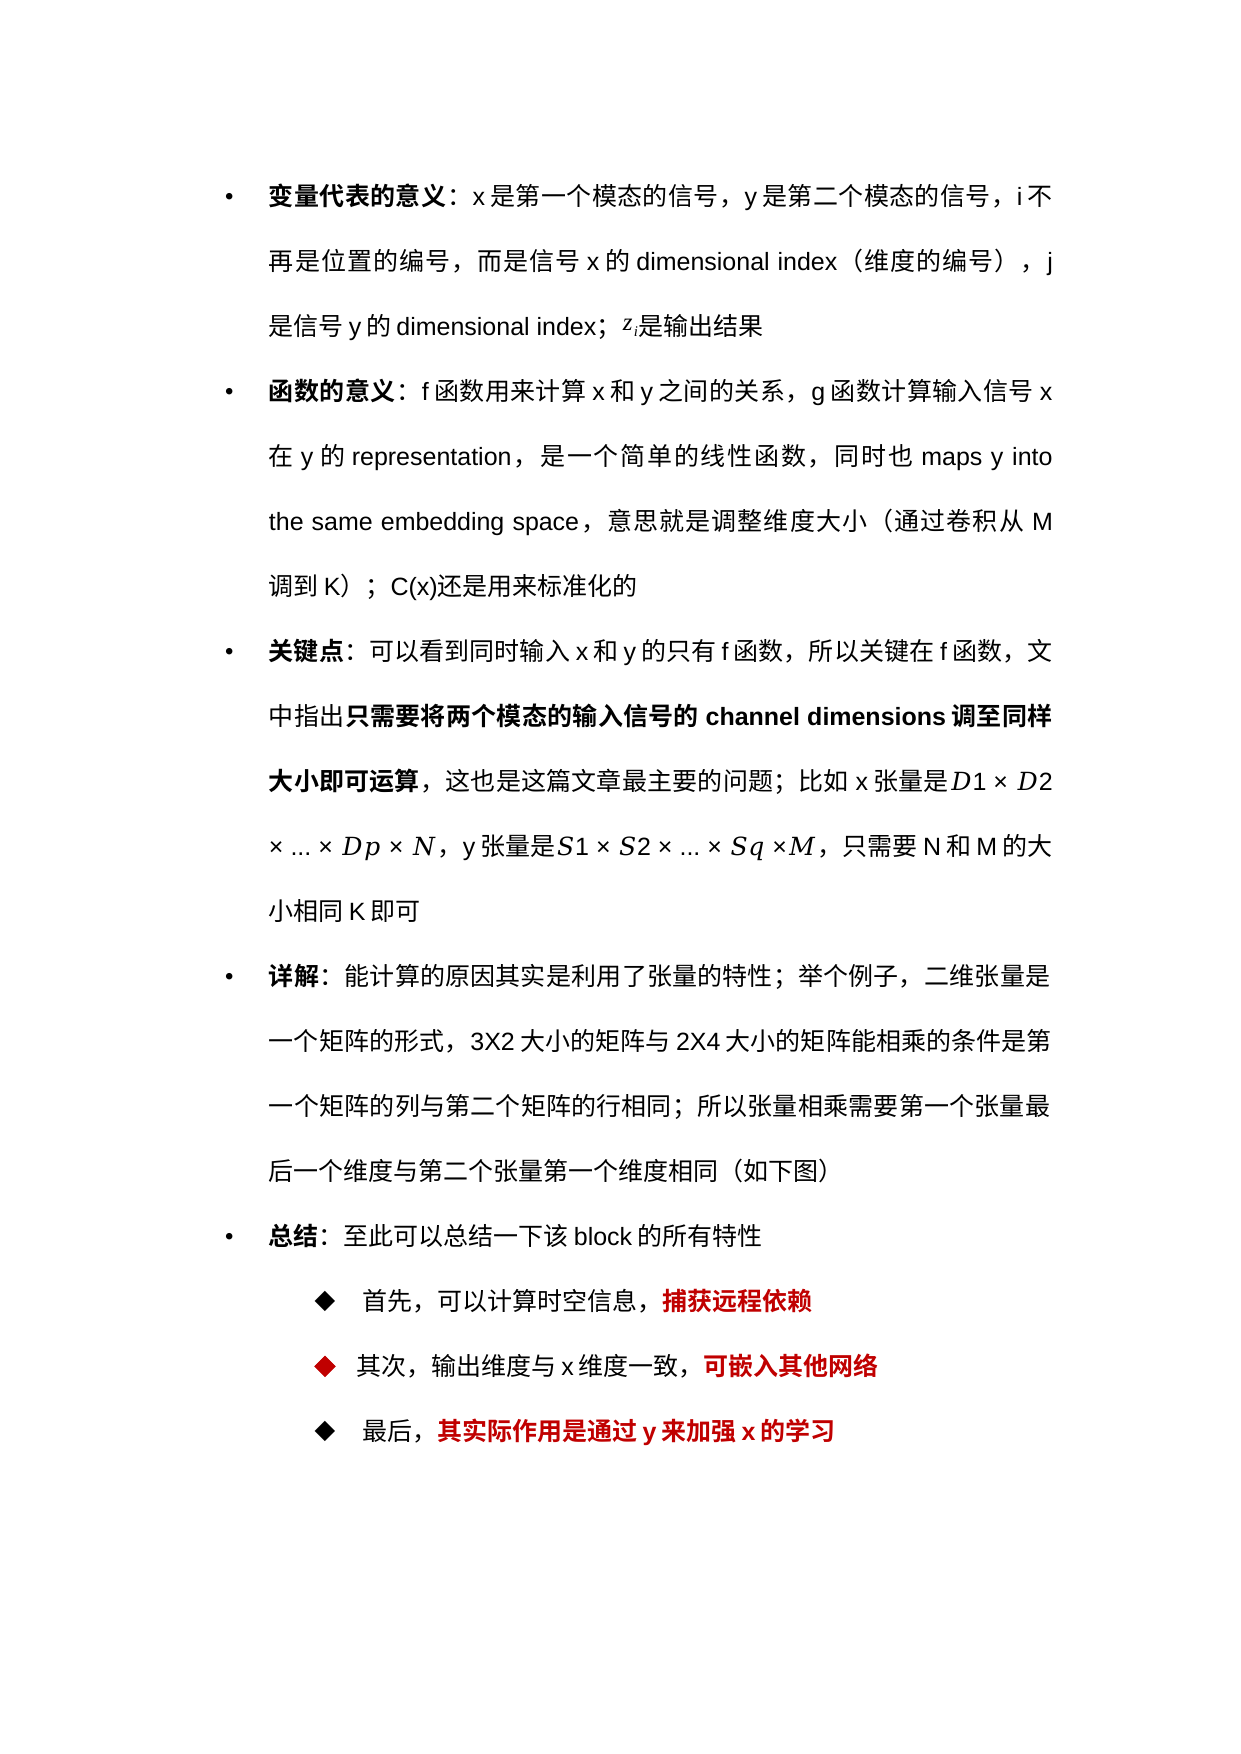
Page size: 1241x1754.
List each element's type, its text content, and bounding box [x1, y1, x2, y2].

list 关键点：可以看到同时输入x和y的只有f函数，所以关键在f函数，文中指出只需要将两个模态的输入信号的channel dimensions调至同样大小即可运算，这也是这篇文章最主要的问题；比如x张量是𝐷1 × 𝐷2 × ... × 𝐷𝑝 × 𝑁，y张量是𝑆1 × 𝑆2 × ... × 𝑆𝑞 ×𝑀，只需要N和M的大小相同K即可 [225, 617, 1053, 942]
list 总结：至此可以总结一下该block的所有特性 [225, 1202, 1053, 1267]
list 首先，可以计算时空信息，捕获远程依赖 [312, 1267, 1053, 1332]
list 其次，输出维度与x维度一致，可嵌入其他网络 [312, 1332, 1053, 1397]
list 变量代表的意义：x是第一个模态的信号，y是第二个模态的信号，i不再是位置的编号，而是信号x的dimensional index（维度的编号），j是信号y的dimensional index；是输出结果 [225, 162, 1053, 357]
list 函数的意义：f函数用来计算x和y之间的关系，g函数计算输入信号x在y的representation，是一个简单的线性函数，同时也maps y into the same embedding space，意思就是调整维度大小（通过卷积从M调到K）；C(x)还是用来标准化的 [225, 357, 1053, 617]
list 最后，其实际作用是通过y来加强x的学习 [312, 1397, 1053, 1462]
list 详解：能计算的原因其实是利用了张量的特性；举个例子，二维张量是一个矩阵的形式，3X2大小的矩阵与2X4大小的矩阵能相乘的条件是第一个矩阵的列与第二个矩阵的行相同；所以张量相乘需要第一个张量最后一个维度与第二个张量第一个维度相同（如下图） [225, 942, 1053, 1202]
